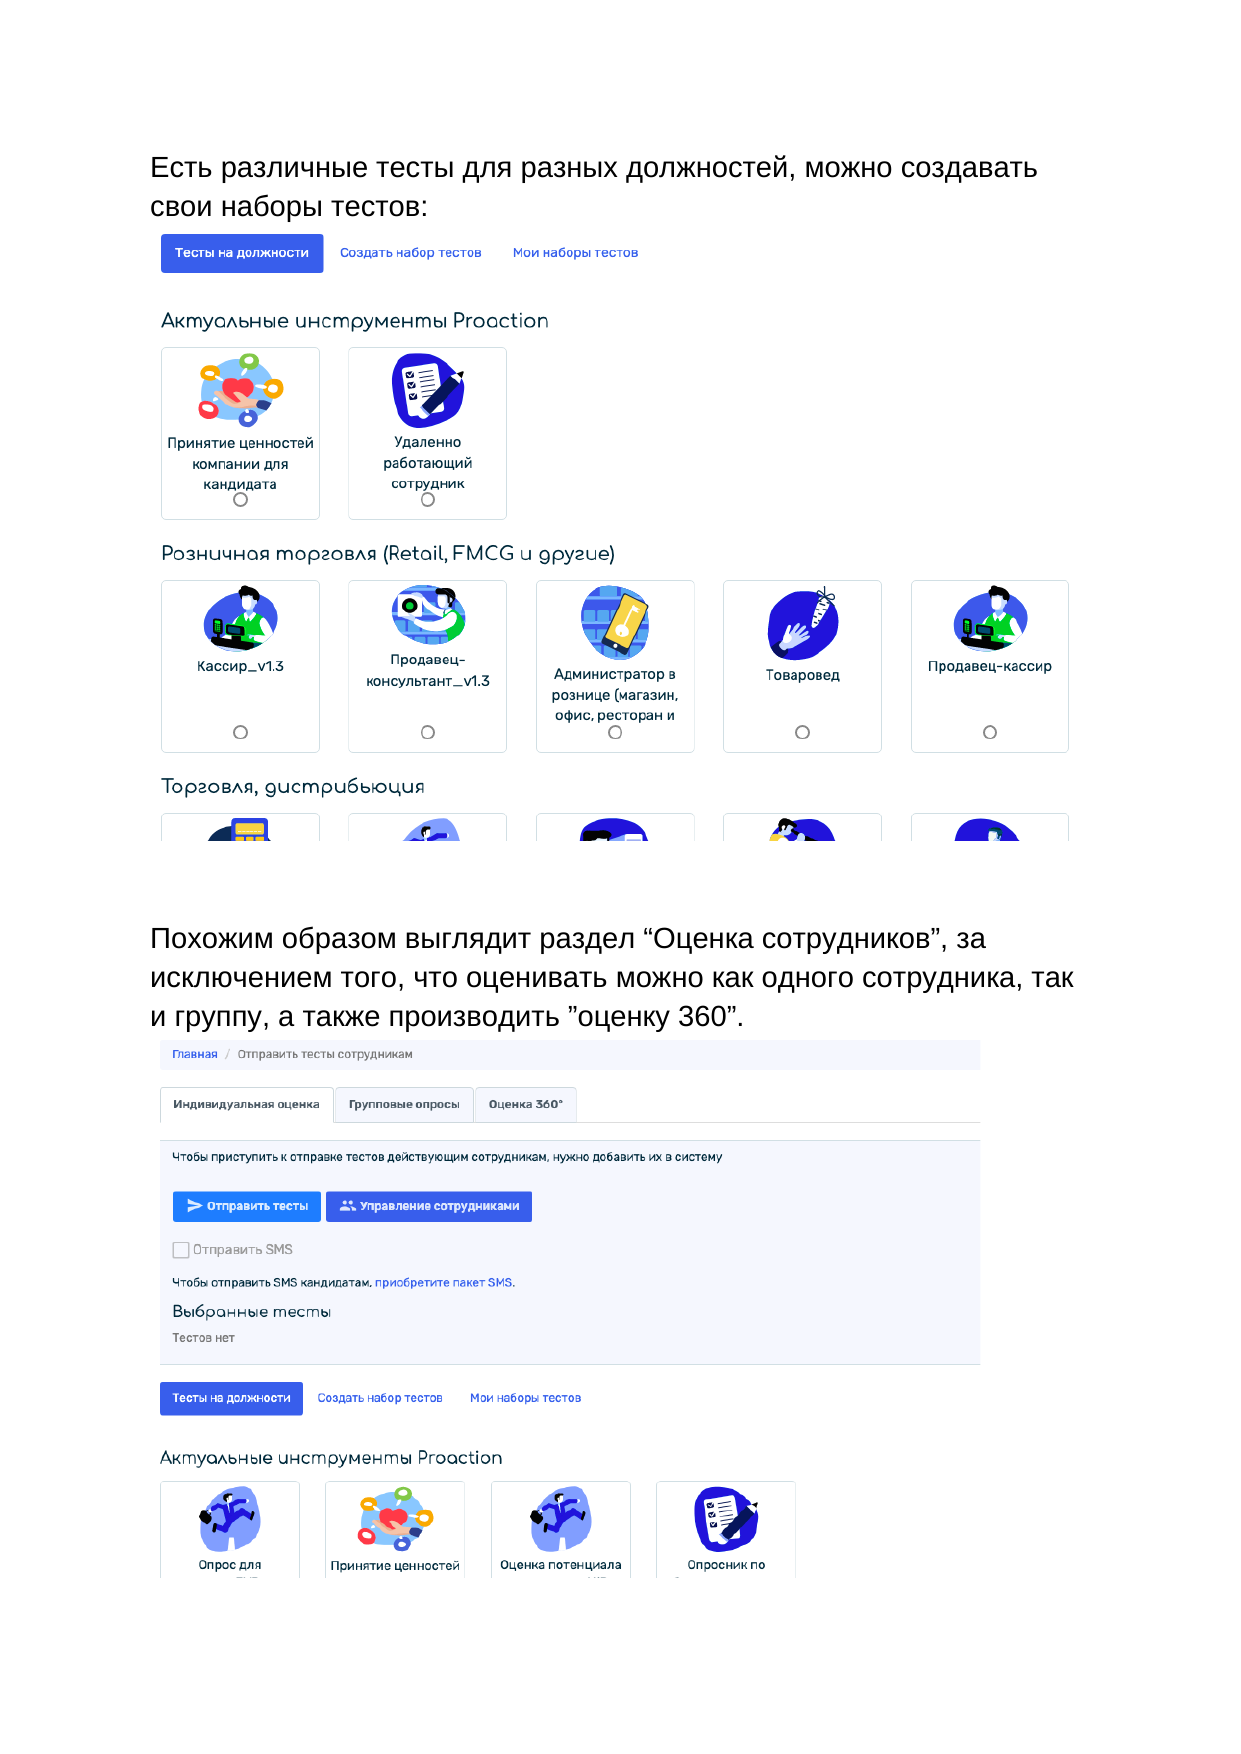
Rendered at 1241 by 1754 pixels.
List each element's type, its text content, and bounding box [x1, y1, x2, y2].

text Есть различные тесты для разных должностей, можно создавать свои наборы тестов: [150, 150, 1090, 226]
picture [150, 226, 1091, 841]
picture [150, 1036, 981, 1578]
